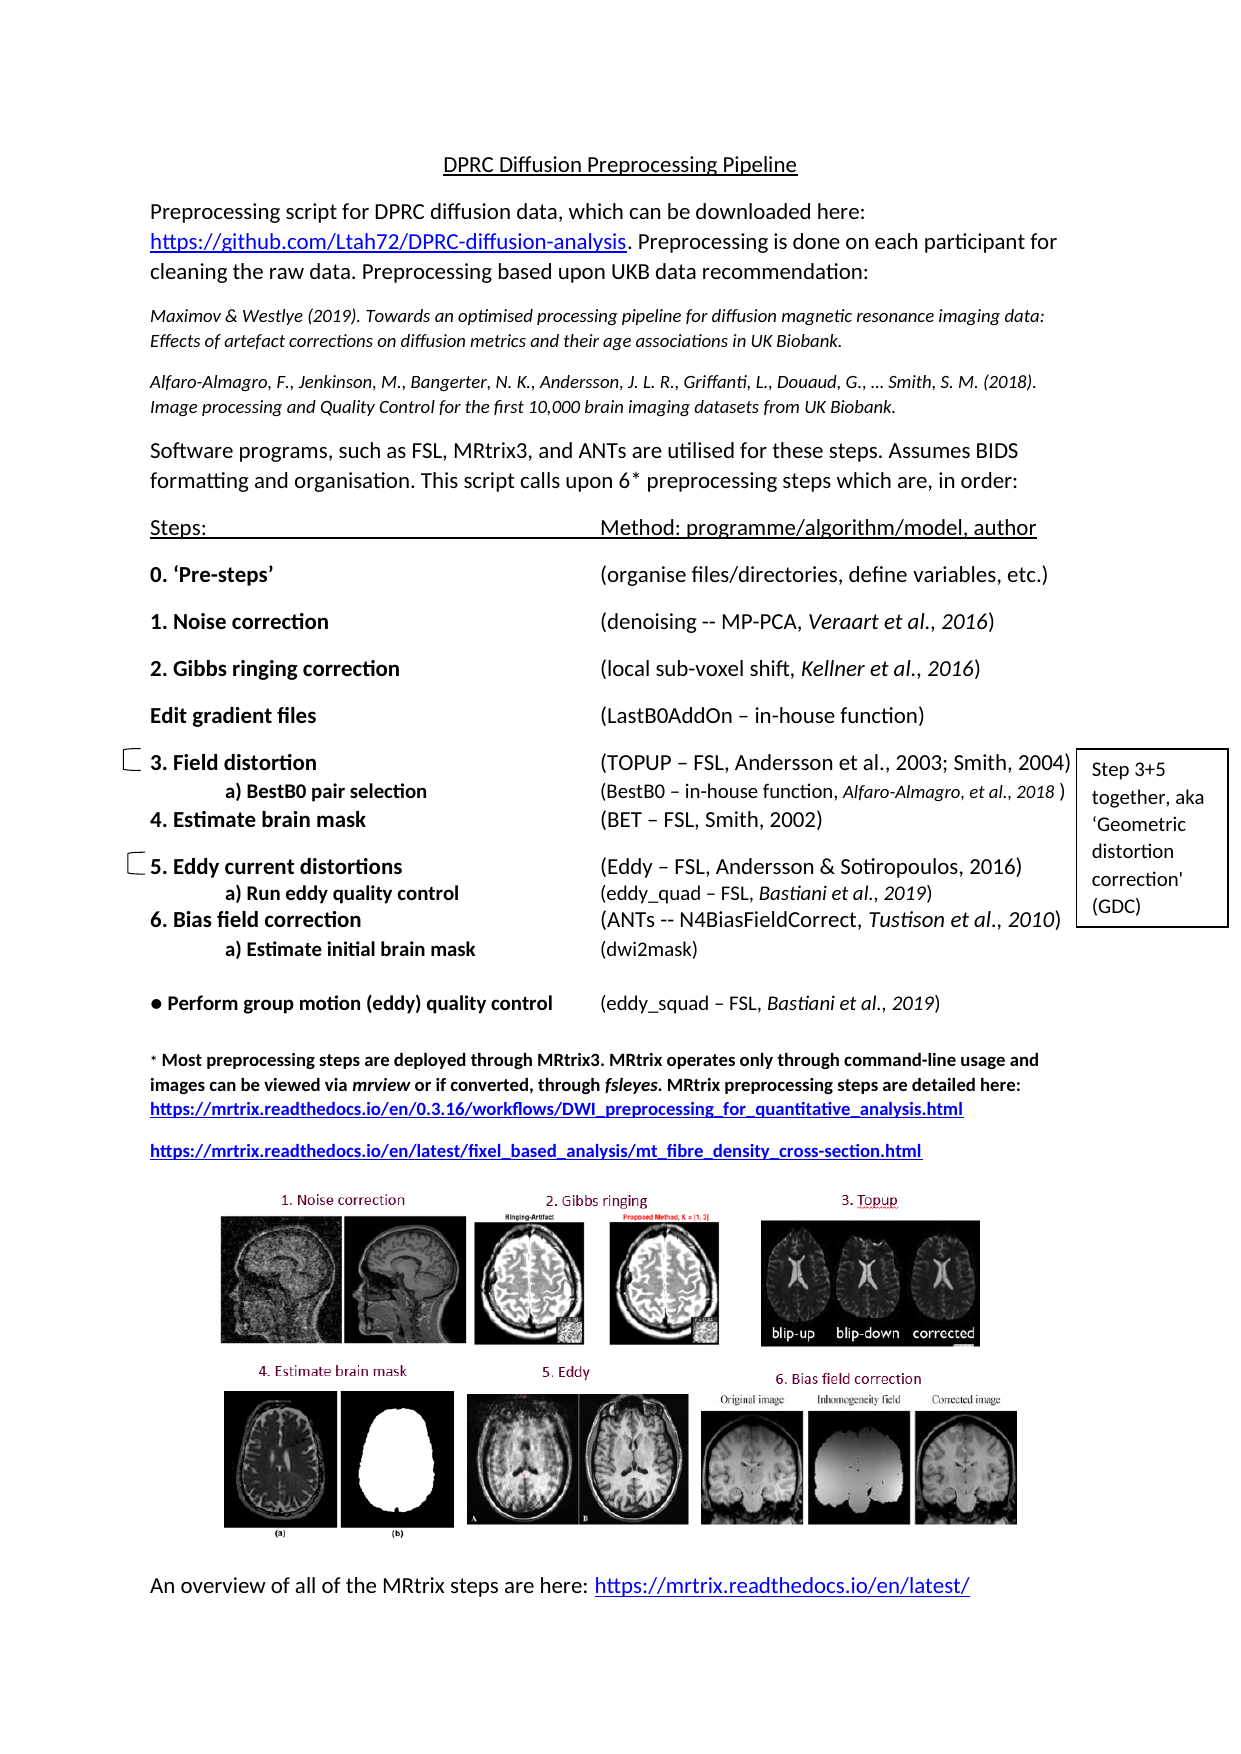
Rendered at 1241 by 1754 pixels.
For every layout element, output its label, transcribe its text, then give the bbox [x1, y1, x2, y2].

text Steps: Method: programme/algorithm/model, author [150, 513, 1090, 541]
text Alfaro-Almagro, F., Jenkinson, M., Bangerter, N. K., Andersson, J. L. R., Griffanti, L., Douaud, G., … Smith, S. M. (2018). Image processing and Quality Control for the first 10,000 brain imaging datasets from UK Biobank. [150, 370, 1090, 418]
text An overview of all of the MRtrix steps are here: https://mrtrix.readthedocs.io/en/latest/ [150, 1571, 1090, 1599]
text 4. Estimate brain mask (BET – FSL, Smith, 2002) [150, 805, 1076, 833]
text 6. Bias field correction (ANTs -- N4BiasFieldCorrect, Tustison et al., 2010) [150, 906, 1090, 934]
picture [199, 1180, 1042, 1553]
text Preprocessing script for DPRC diffusion data, which can be downloaded here: https://github.com/Ltah72/DPRC-diffusion-analysis. Preprocessing is done on each participant for cleaning the raw data. Preprocessing based upon UKB data recommendation: [150, 197, 1090, 285]
text a) Run eddy quality control (eddy_quad – FSL, Bastiani et al., 2019) [150, 880, 1076, 906]
text * Most preprocessing steps are deployed through MRtrix3. MRtrix operates only through command-line usage and images can be viewed via mrview or if converted, through fsleyes. MRtrix preprocessing steps are detailed here: https://mrtrix.readthedocs.io/en/0.3.16/workflows/DWI_preprocessing_for_quantitative_analysis.html [150, 1048, 1090, 1121]
text a) BestB0 pair selection (BestB0 – in-house function, Alfaro-Almagro, et al., 2018 ) [150, 778, 1076, 803]
text Maximov & Westlye (2019). Towards an optimised processing pipeline for diffusion magnetic resonance imaging data: Effects of artefact corrections on diffusion metrics and their age associations in UK Biobank. [150, 304, 1090, 352]
text a) Estimate initial brain mask (dwi2mask) [150, 936, 1090, 961]
text ● Perform group motion (eddy) quality control (eddy_squad – FSL, Bastiani et al., 2019) [150, 991, 1090, 1016]
text DPRC Diffusion Preprocessing Pipeline [150, 150, 1090, 178]
text 0. ‘Pre-steps’ (organise files/directories, define variables, etc.) [150, 560, 1090, 588]
text Edit gradient files (LastB0AddOn – in-house function) [150, 701, 1090, 729]
text 5. Eddy current distortions (Eddy – FSL, Andersson & Sotiropoulos, 2016) [150, 852, 1076, 880]
text https://mrtrix.readthedocs.io/en/latest/fixel_based_analysis/mt_fibre_density_cross-section.html [150, 1139, 1090, 1162]
text 1. Noise correction (denoising -- MP-PCA, Veraart et al., 2016) [150, 607, 1090, 635]
text 2. Gibbs ringing correction (local sub-voxel shift, Kellner et al., 2016) [150, 654, 1090, 682]
text Software programs, such as FSL, MRtrix3, and ANTs are utilised for these steps. Assumes BIDS formatting and organisation. This script calls upon 6* preprocessing steps which are, in order: [150, 436, 1090, 494]
text 3. Field distortion (TOPUP – FSL, Andersson et al., 2003; Smith, 2004) [150, 748, 1076, 776]
